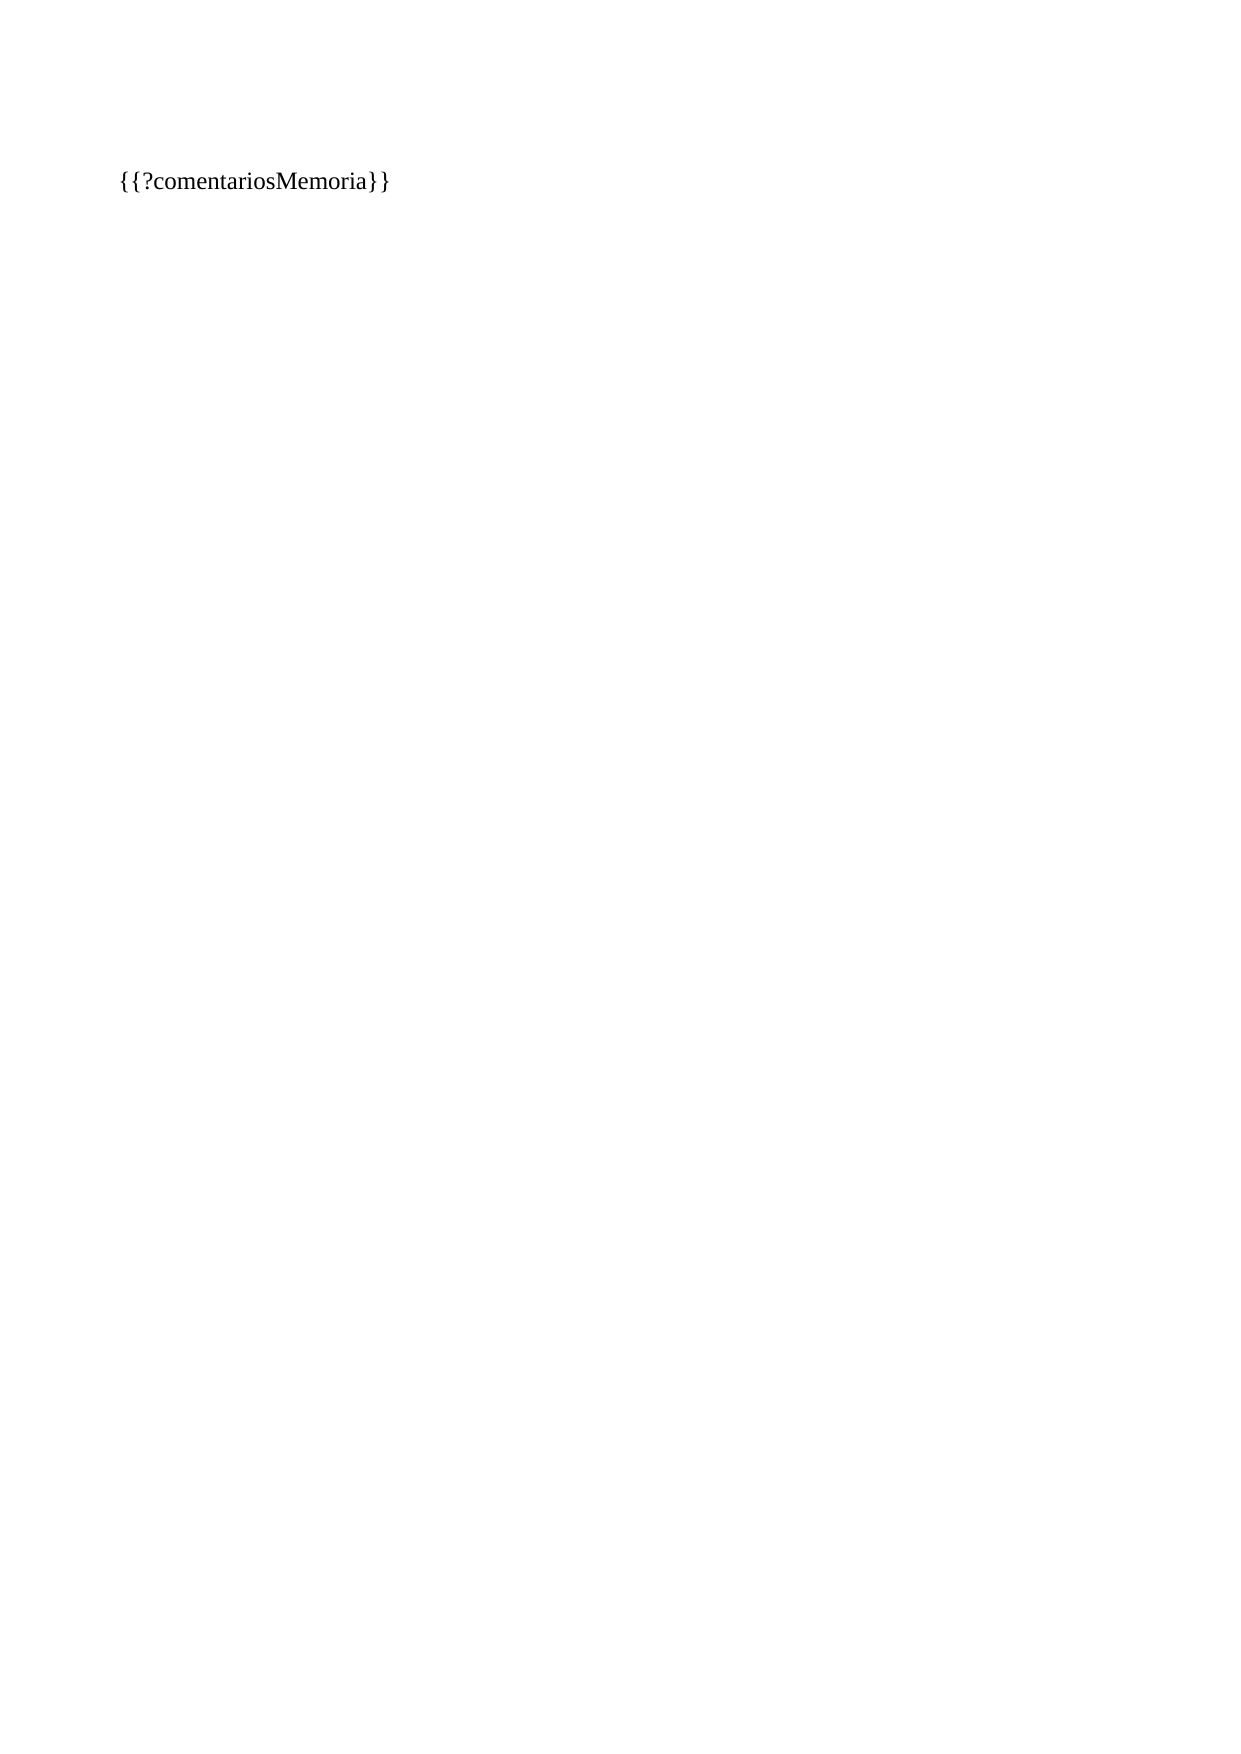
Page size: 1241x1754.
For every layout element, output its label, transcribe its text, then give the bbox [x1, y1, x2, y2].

list {{?comentariosMemoria}} [118, 166, 1122, 194]
